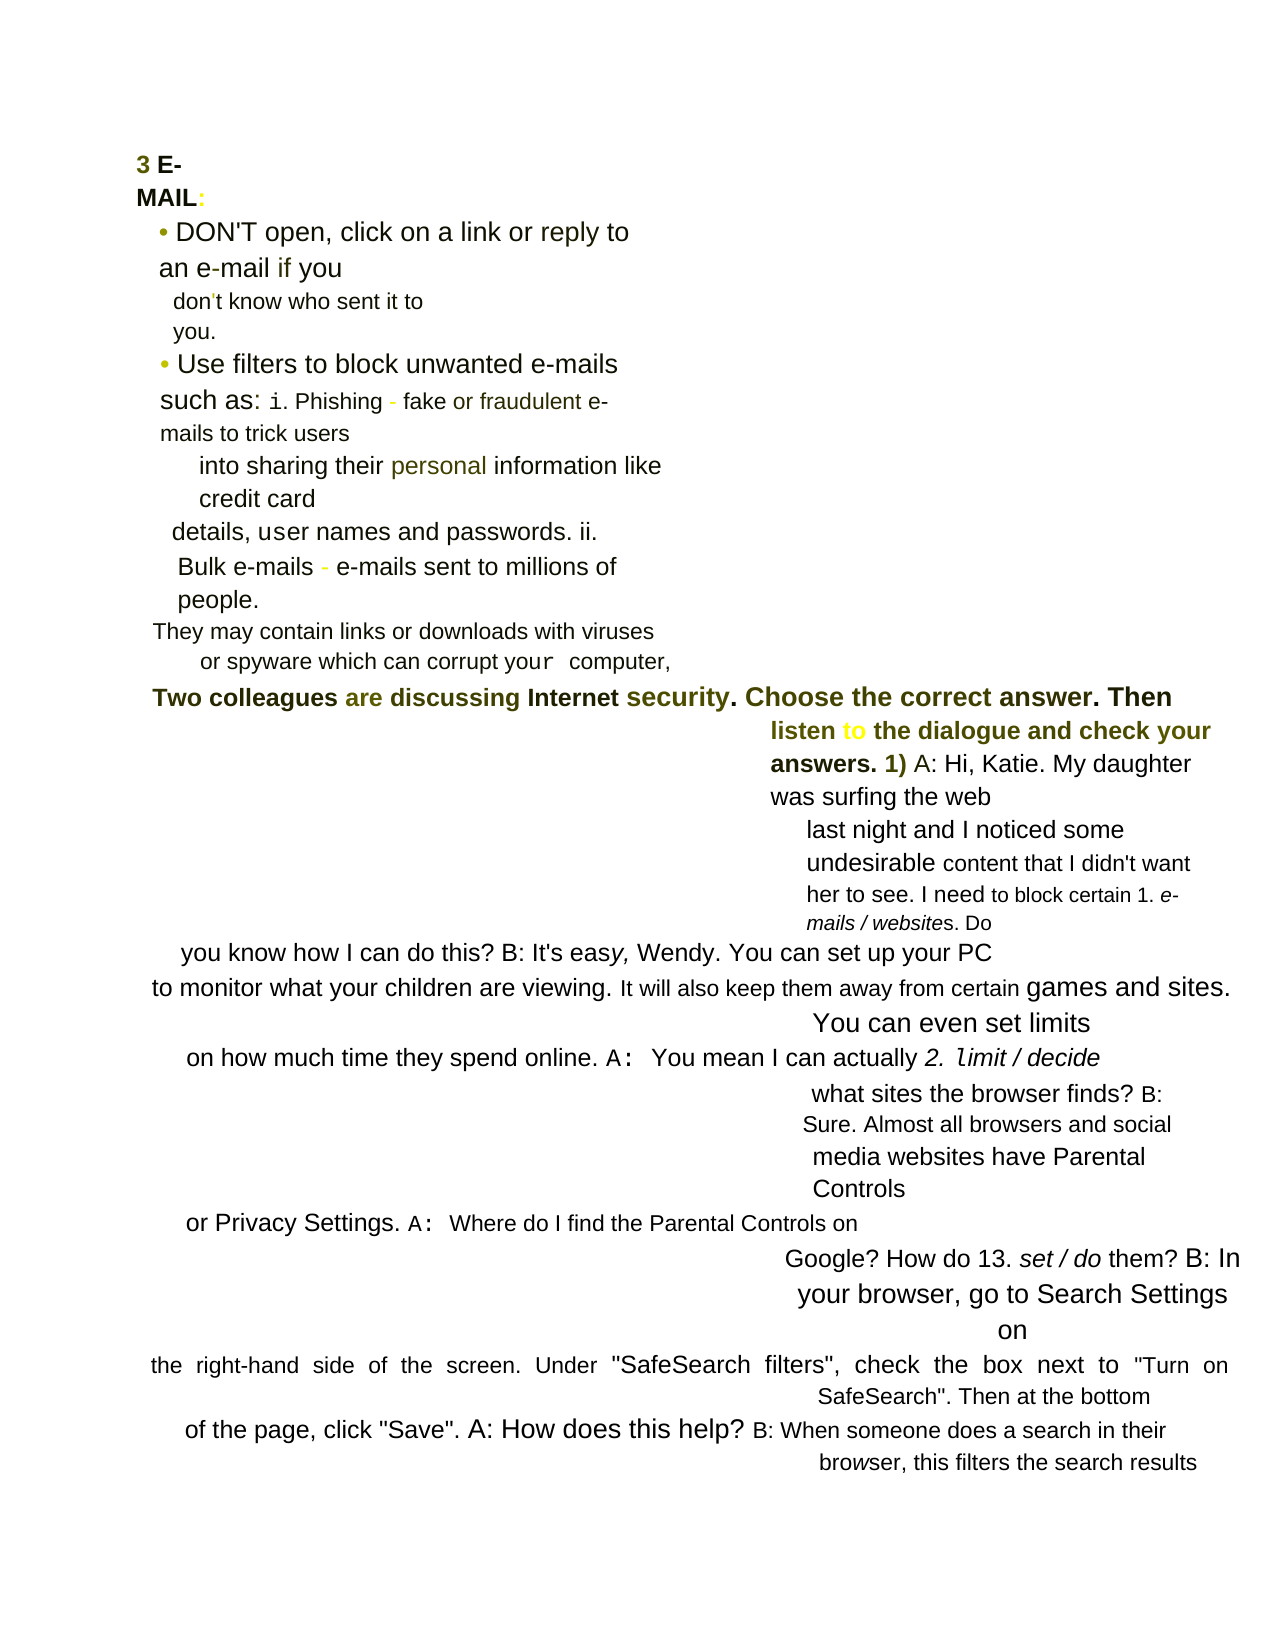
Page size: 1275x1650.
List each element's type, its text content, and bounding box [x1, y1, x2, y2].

text Two colleagues are discussing Internet security. Choose the correct answer. Then listen to the dialogue and check your answers. 1) A: Hi, Katie. My daughter was surfing the web [152, 681, 1223, 811]
text • DON'T open, click on a link or reply to an e-mail if you [158, 216, 662, 283]
text media websites have Parental Controls [812, 1141, 1215, 1203]
text details, user names and passwords. ii. Bulk e-mails - e-mails sent to millions of people. [172, 517, 651, 614]
text or Privacy Settings. A: Where do I find the Parental Controls on [186, 1207, 1207, 1238]
text of the page, click "Save". A: How does this help? B: When someone does a search in their [184, 1413, 1212, 1444]
text to monitor what your children are viewing. It will also keep them away from certain games and sites. You can even set limits [152, 971, 1234, 1038]
text the right-hand side of the screen. Under "SafeSearch filters", check the box next to "Turn on SafeSearch". Then at the bottom [151, 1350, 1228, 1409]
text Google? How do 13. set / do them? B: In your browser, go to Search Settings on [783, 1242, 1241, 1345]
text don't know who sent it to you. [173, 288, 464, 344]
text They may contain links or downloads with viruses or spyware which can corrupt your computer, [152, 618, 675, 676]
text • Use filters to block unwanted e-mails such as: i. Phishing - fake or fraudulent e-mails to trick users [160, 348, 660, 447]
text on how much time they spend online. A: You mean I can actually 2. limit / decide [186, 1043, 1195, 1074]
text what sites the browser finds? B: Sure. Almost all browsers and social [781, 1079, 1193, 1138]
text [819, 1449, 1217, 1475]
text into sharing their personal information like credit card [199, 451, 686, 512]
text 3 E-MAIL: [136, 150, 251, 212]
text last night and I noticed some undesirable content that I didn't want her to see. I need to block certain 1. e-mails / websites. Do [806, 815, 1227, 935]
text you know how I can do this? B: It's easy, Wendy. You can set up your PC [181, 938, 1209, 967]
